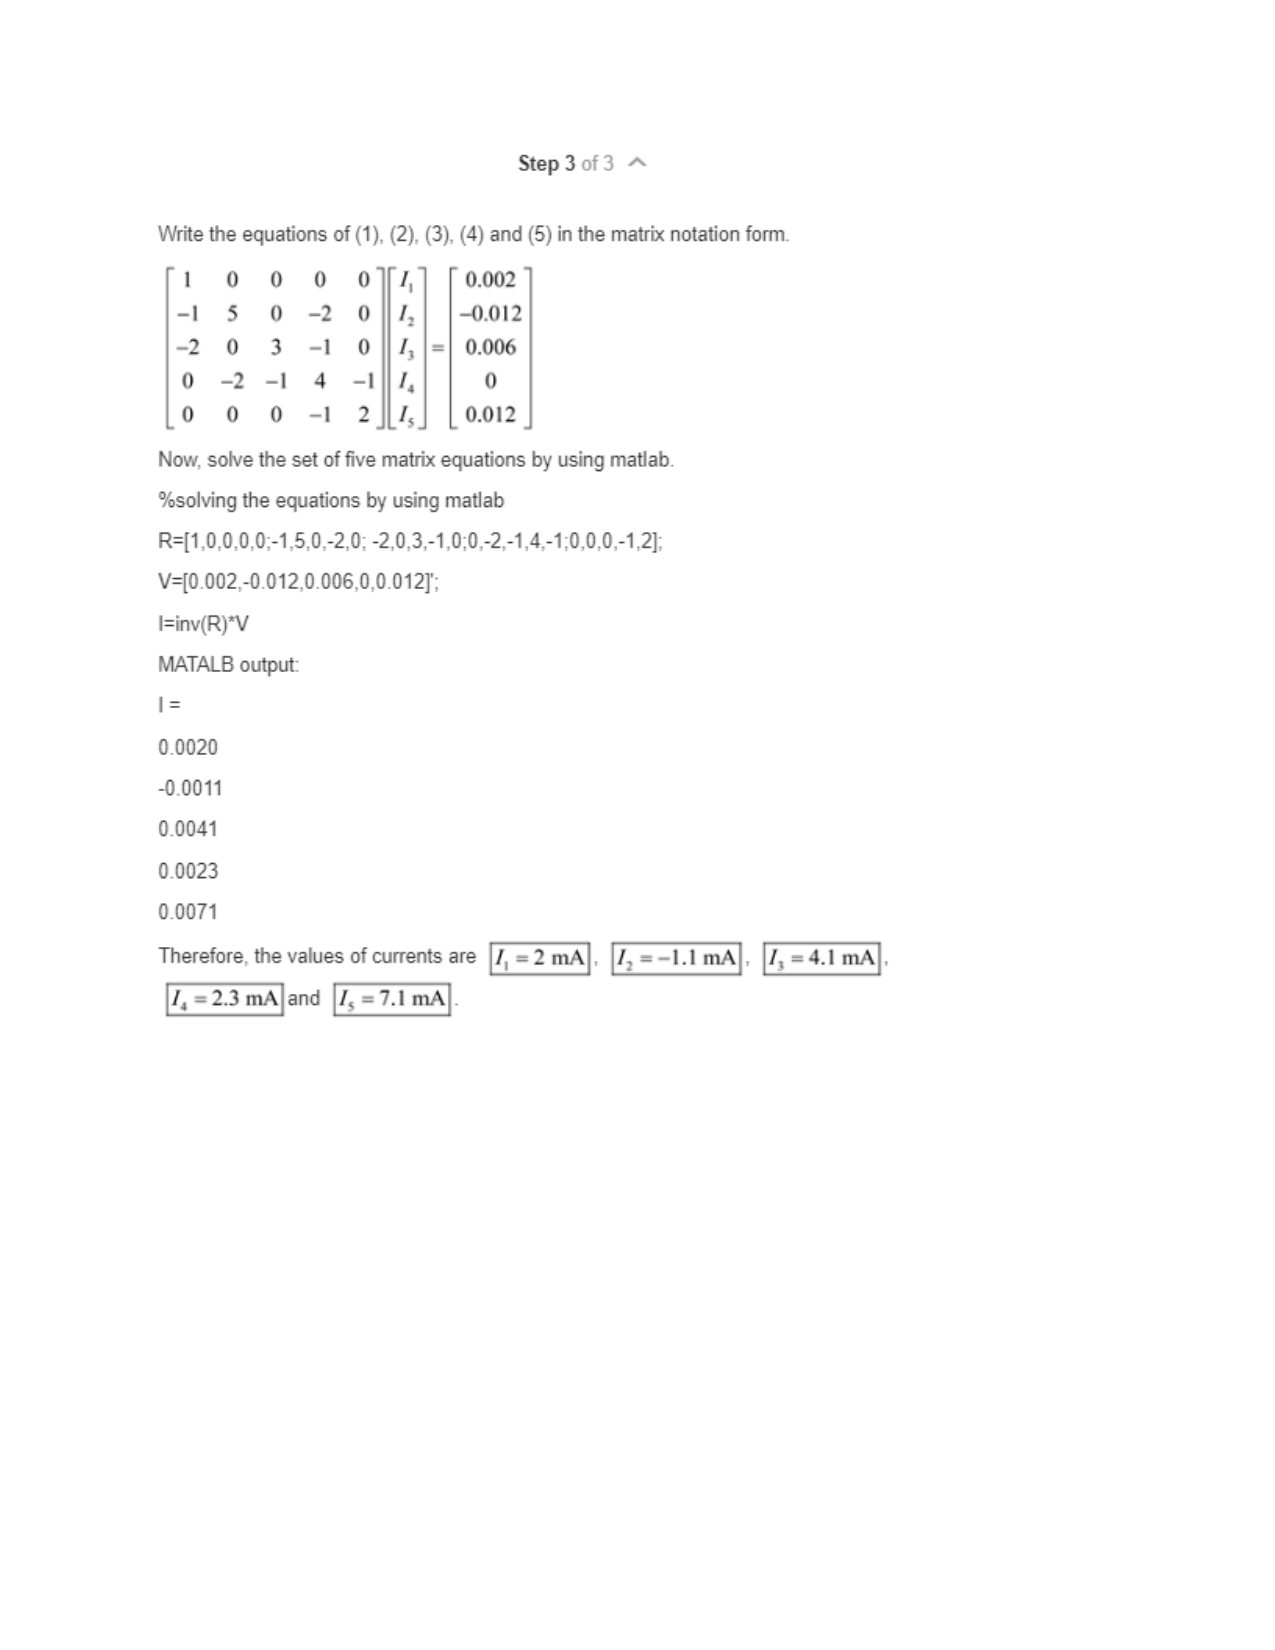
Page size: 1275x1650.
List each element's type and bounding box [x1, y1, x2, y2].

picture [150, 150, 911, 1029]
